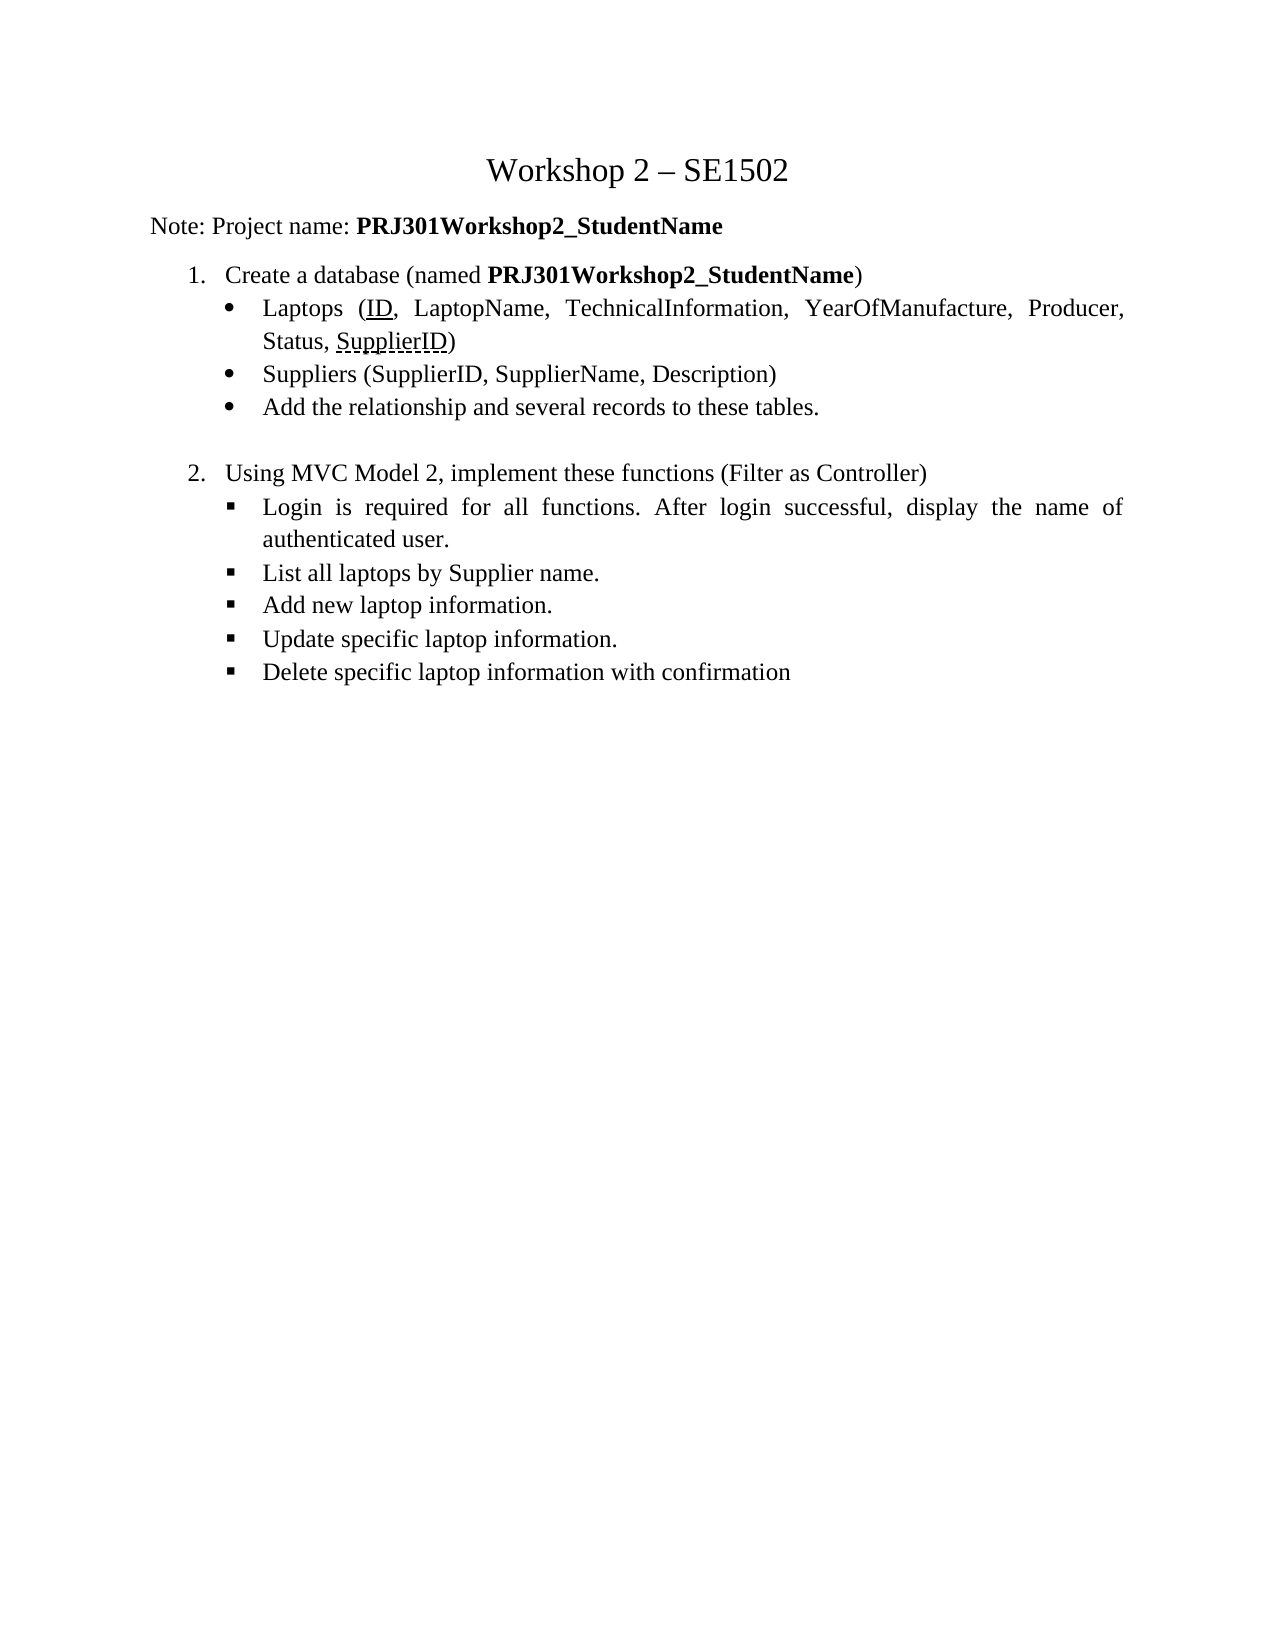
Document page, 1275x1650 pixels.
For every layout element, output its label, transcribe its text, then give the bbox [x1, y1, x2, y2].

list Update specific laptop information. [225, 624, 1125, 652]
list Create a database (named PRJ301Workshop2_StudentName) [187, 260, 1125, 289]
list Delete specific laptop information with confirmation [225, 657, 1125, 685]
list List all laptops by Supplier name. [225, 558, 1125, 586]
list Add the relationship and several records to these tables. [225, 392, 1125, 421]
list Login is required for all functions. After login successful, display the name of authenticated user. [225, 492, 1125, 553]
list Suppliers (SupplierID, SupplierName, Description) [225, 359, 1125, 388]
text Note: Project name: PRJ301Workshop2_StudentName [150, 211, 1125, 239]
list Add new laptop information. [225, 591, 1125, 619]
list Using MVC Model 2, implement these functions (Filter as Controller) [187, 458, 1125, 487]
text Workshop 2 – SE1502 [150, 150, 1125, 188]
list Laptops (ID, LaptopName, TechnicalInformation, YearOfManufacture, Producer, Status, SupplierID) [225, 293, 1125, 355]
